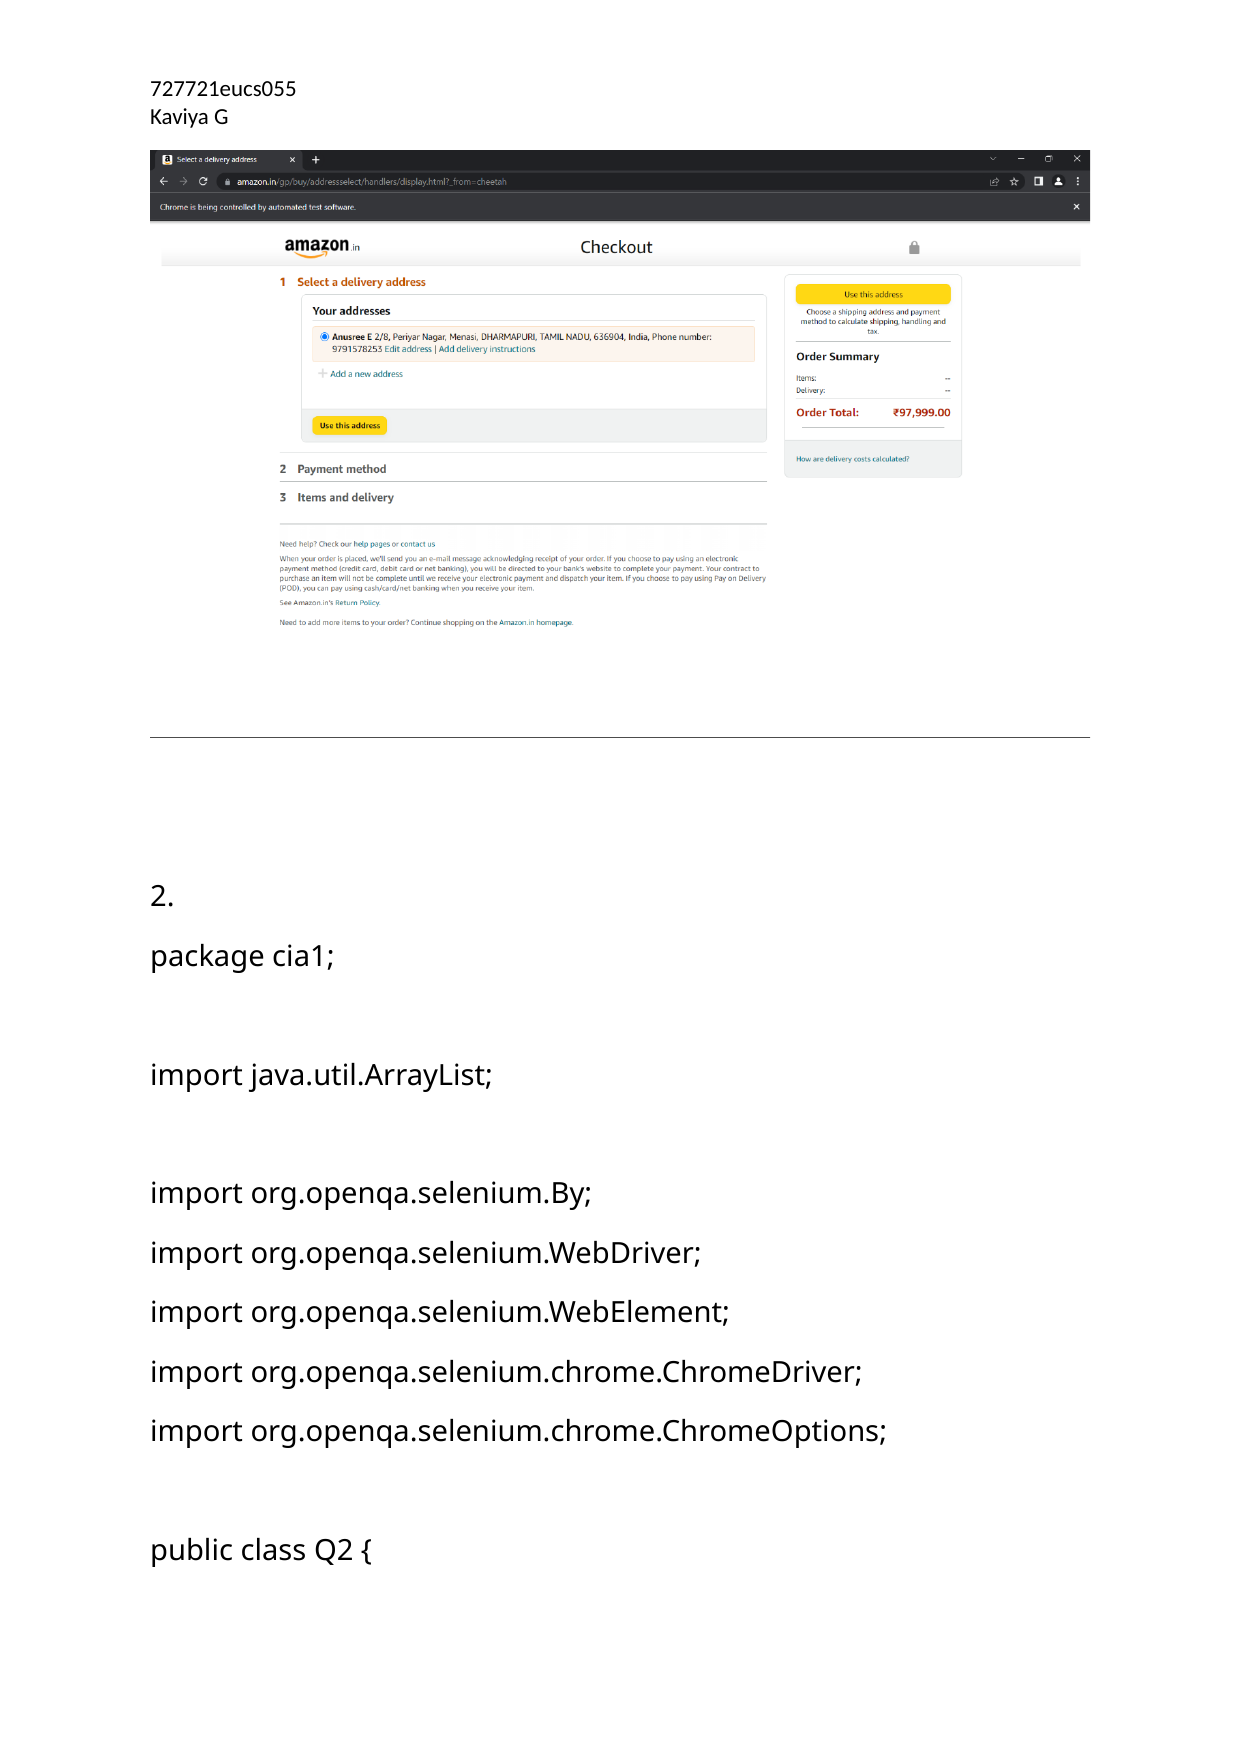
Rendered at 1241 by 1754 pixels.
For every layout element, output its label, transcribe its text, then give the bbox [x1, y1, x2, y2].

text public class Q2 { [150, 1530, 1090, 1569]
text import org.openqa.selenium.chrome.ChromeOptions; [150, 1411, 1090, 1450]
picture [150, 150, 1091, 738]
text import org.openqa.selenium.By; [150, 1173, 1090, 1212]
text package cia1; [150, 935, 1090, 974]
text 2. [150, 875, 1090, 915]
text import org.openqa.selenium.chrome.ChromeDriver; [150, 1351, 1090, 1391]
text import java.util.ArrayList; [150, 1054, 1090, 1093]
text import org.openqa.selenium.WebDriver; [150, 1232, 1090, 1272]
text import org.openqa.selenium.WebElement; [150, 1292, 1090, 1331]
